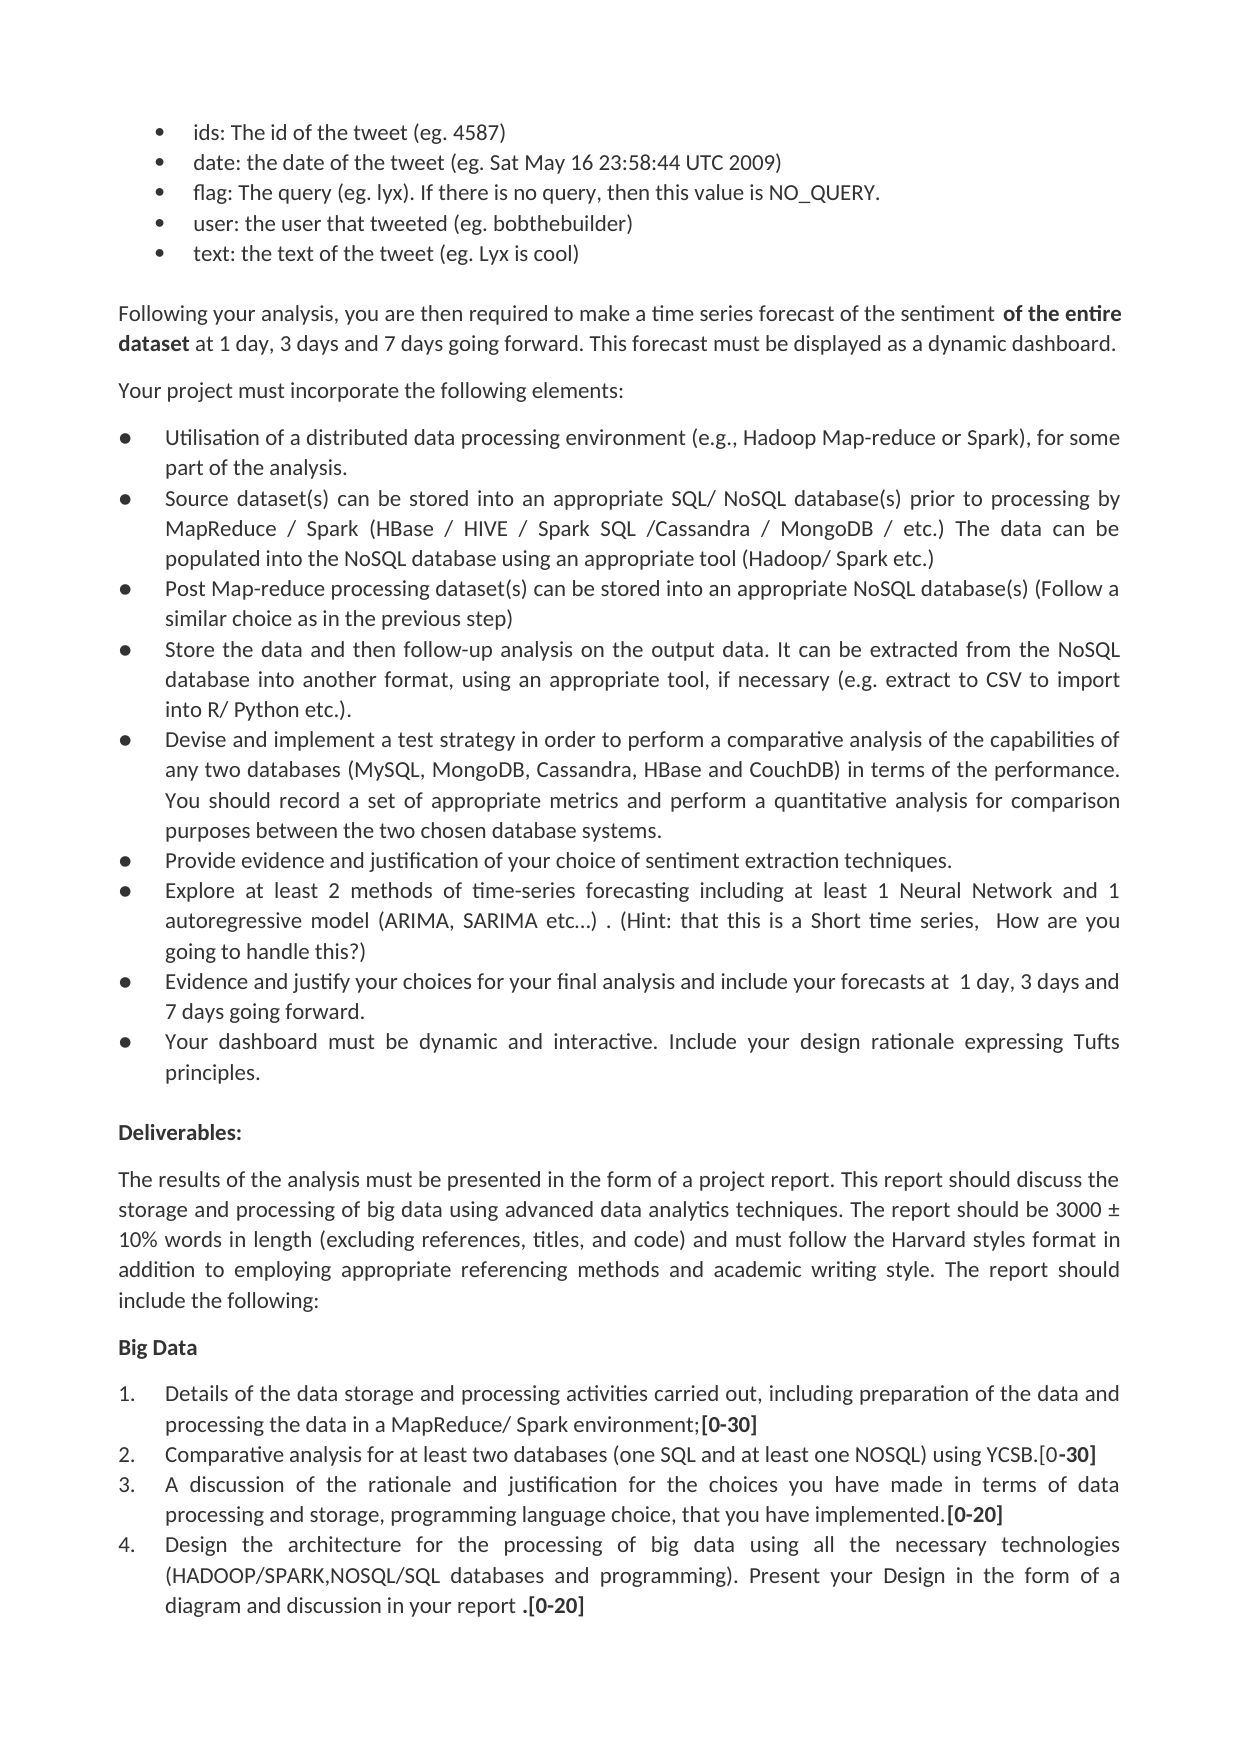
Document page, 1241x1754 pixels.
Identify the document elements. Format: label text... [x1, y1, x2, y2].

list Utilisation of a distributed data processing environment (e.g., Hadoop Map-reduce or Spark), for some part of the analysis. [118, 423, 1122, 482]
list Comparative analysis for at least two databases (one SQL and at least one NOSQL) using YCSB.[0-30] [118, 1440, 1122, 1468]
list Your dashboard must be dynamic and interactive. Include your design rationale expressing Tufts principles. [118, 1027, 1122, 1086]
list flag: The query (eg. lyx). If there is no query, then this value is NO_QUERY. [156, 178, 1122, 207]
list Provide evidence and justification of your choice of sentiment extraction techniques. [118, 846, 1122, 874]
list user: the user that tweeted (eg. bobthebuilder) [156, 209, 1122, 237]
list ids: The id of the tweet (eg. 4587) [156, 118, 1122, 146]
list Store the data and then follow-up analysis on the output data. It can be extracted from the NoSQL database into another format, using an appropriate tool, if necessary (e.g. extract to CSV to import into R/ Python etc.). [118, 635, 1122, 723]
text Following your analysis, you are then required to make a time series forecast of the sentiment of the entire dataset at 1 day, 3 days and 7 days going forward. This forecast must be displayed as a dynamic dashboard. [118, 299, 1122, 358]
text The results of the analysis must be presented in the form of a project report. This report should discuss the storage and processing of big data using advanced data analytics techniques. The report should be 3000 ± 10% words in length (excluding references, titles, and code) and must follow the Harvard styles format in addition to employing appropriate referencing methods and academic writing style. The report should include the following: [118, 1165, 1122, 1314]
list A discussion of the rationale and justification for the choices you have made in terms of data processing and storage, programming language choice, that you have implemented.[0-20] [118, 1470, 1122, 1528]
list text: the text of the tweet (eg. Lyx is cool) [156, 239, 1122, 267]
list Devise and implement a test strategy in order to perform a comparative analysis of the capabilities of any two databases (MySQL, MongoDB, Cassandra, HBase and CouchDB) in terms of the performance. You should record a set of appropriate metrics and perform a quantitative analysis for comparison purposes between the two chosen database systems. [118, 725, 1122, 844]
list Source dataset(s) can be stored into an appropriate SQL/ NoSQL database(s) prior to processing by MapReduce / Spark (HBase / HIVE / Spark SQL /Cassandra / MongoDB / etc.) The data can be populated into the NoSQL database using an appropriate tool (Hadoop/ Spark etc.) [118, 484, 1122, 572]
list Post Map-reduce processing dataset(s) can be stored into an appropriate NoSQL database(s) (Follow a similar choice as in the previous step) [118, 574, 1122, 633]
text Deliverables: [118, 1118, 1122, 1146]
list Explore at least 2 methods of time-series forecasting including at least 1 Neural Network and 1 autoregressive model (ARIMA, SARIMA etc…) . (Hint: that this is a Short time series, How are you going to handle this?) [118, 876, 1122, 965]
text Big Data [118, 1333, 1122, 1361]
text Your project must incorporate the following elements: [118, 376, 1122, 404]
list Details of the data storage and processing activities carried out, including preparation of the data and processing the data in a MapReduce/ Spark environment;[0-30] [118, 1379, 1122, 1438]
list Design the architecture for the processing of big data using all the necessary technologies (HADOOP/SPARK,NOSQL/SQL databases and programming). Present your Design in the form of a diagram and discussion in your report .[0-20] [118, 1531, 1122, 1619]
list date: the date of the tweet (eg. Sat May 16 23:58:44 UTC 2009) [156, 148, 1122, 176]
list Evidence and justify your choices for your final analysis and include your forecasts at 1 day, 3 days and 7 days going forward. [118, 967, 1122, 1025]
